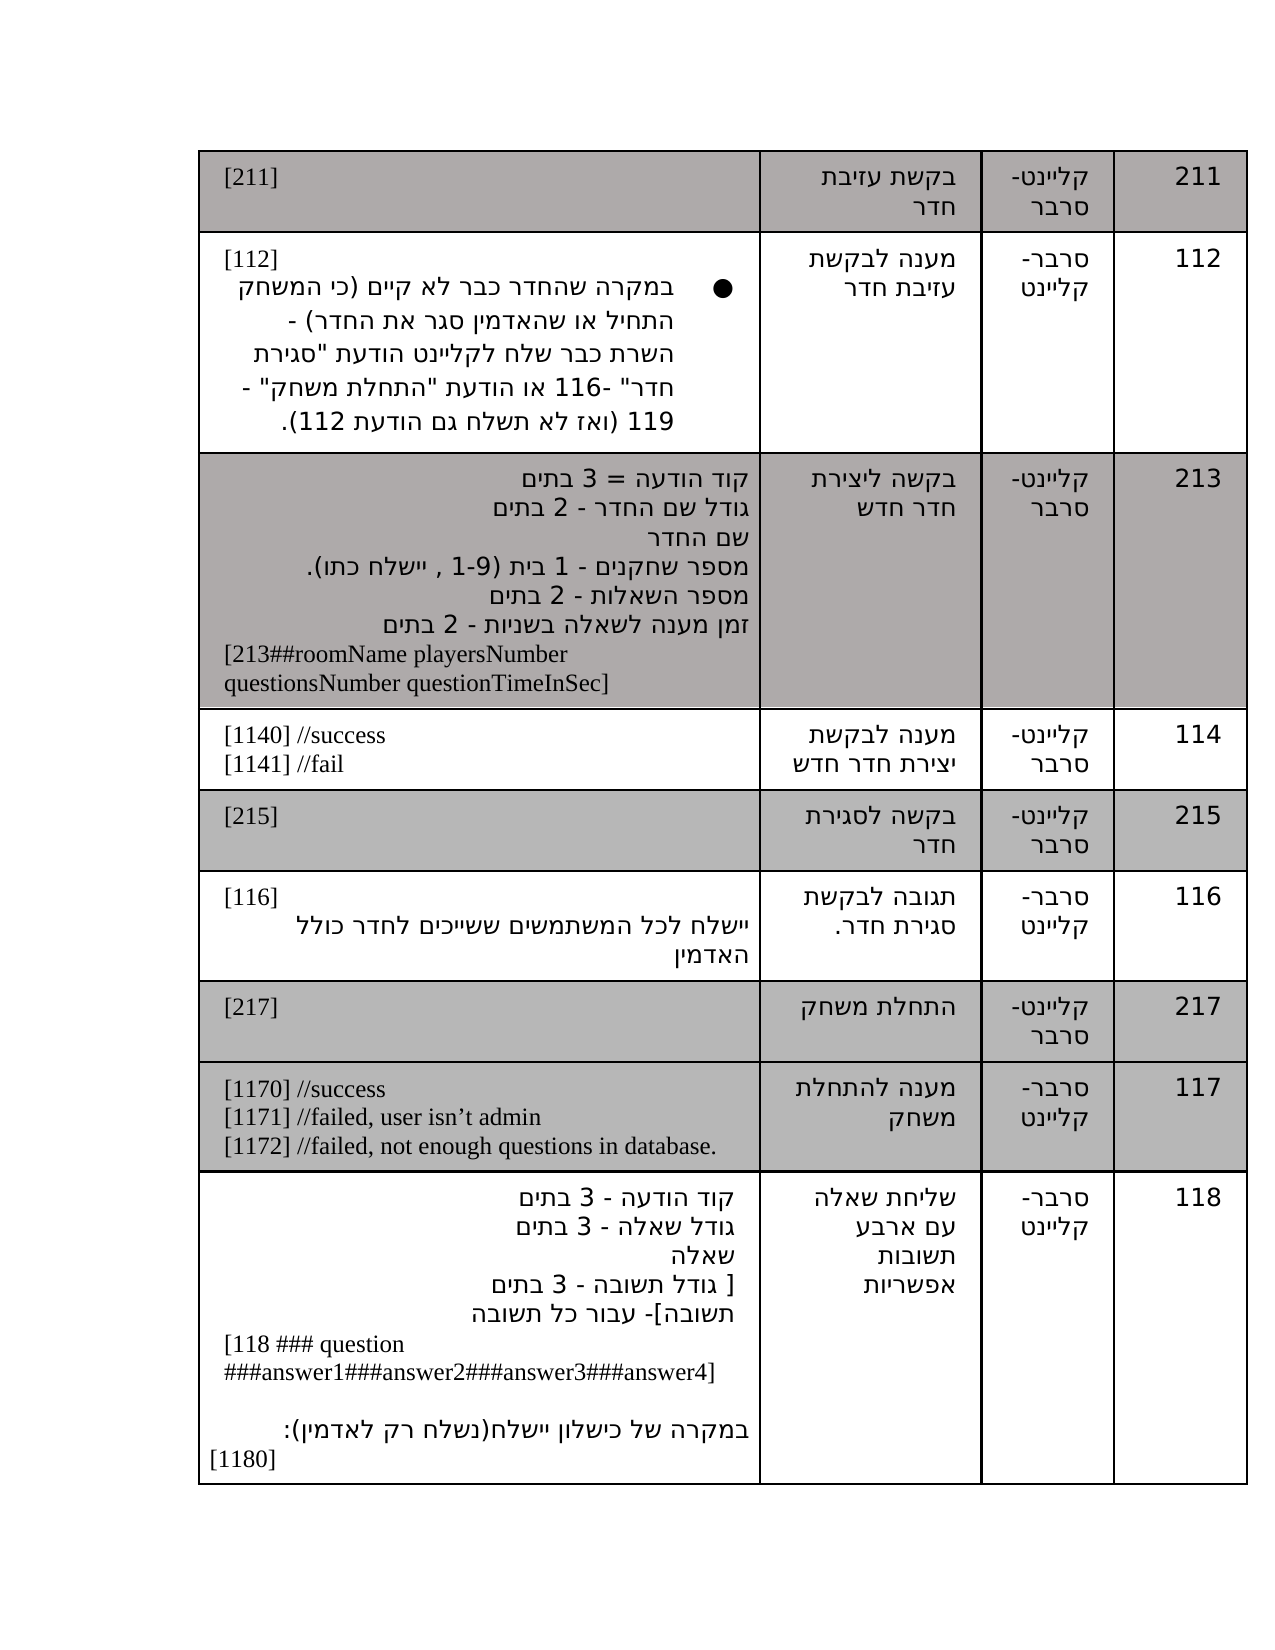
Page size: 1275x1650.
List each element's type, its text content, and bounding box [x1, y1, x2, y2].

table_cell מענה לבקשת יצירת חדר חדש [761, 710, 980, 789]
table_cell 217 [1115, 982, 1246, 1061]
table_cell 116 [1115, 872, 1246, 980]
table_cell קליינט-סרבר [983, 454, 1113, 707]
table_cell קליינט-סרבר [983, 982, 1113, 1061]
table_cell התחלת משחק [761, 982, 980, 1061]
table_cell [1140] //success [1141] //fail [200, 710, 759, 789]
table_cell [1170] //success [1171] //failed, user isn’t admin [1172] //failed, not enough questions in database. [200, 1063, 759, 1170]
table_cell [116] יישלח לכל המשתמשים ששייכים לחדר כולל האדמין [200, 872, 759, 980]
table_cell תגובה לבקשת סגירת חדר. [761, 872, 980, 980]
table_cell 117 [1115, 1063, 1246, 1170]
table_cell 215 [1115, 791, 1246, 870]
table_cell 213 [1115, 454, 1246, 707]
table_cell [211] [200, 152, 759, 231]
table_cell [112] במקרה שהחדר כבר לא קיים (כי המשחק התחיל או שהאדמין סגר את החדר) - השרת כבר שלח לקליינט הודעת "סגירת חדר" -116 או הודעת "התחלת משחק" - 119 (ואז לא תשלח גם הודעת 112). [200, 233, 759, 452]
table_cell סרבר-קליינט [983, 872, 1113, 980]
table_cell קליינט-סרבר [983, 791, 1113, 870]
table_cell 112 [1115, 233, 1246, 452]
table_cell 211 [1115, 152, 1246, 231]
table_cell 118 [1115, 1173, 1246, 1483]
table_cell קוד הודעה = 3 בתים גודל שם החדר - 2 בתים שם החדר מספר שחקנים - 1 בית (1-9 , יישלח כתו). מספר השאלות - 2 בתים זמן מענה לשאלה בשניות - 2 בתים [213##roomName playersNumber questionsNumber questionTimeInSec] [200, 454, 759, 707]
table_cell בקשה ליצירת חדר חדש [761, 454, 980, 707]
table_cell סרבר-קליינט [983, 1173, 1113, 1483]
table_cell מענה לבקשת עזיבת חדר [761, 233, 980, 452]
table_cell קליינט-סרבר [983, 710, 1113, 789]
table_cell בקשת עזיבת חדר [761, 152, 980, 231]
table_cell סרבר-קליינט [983, 233, 1113, 452]
table_cell [217] [200, 982, 759, 1061]
table_cell [215] [200, 791, 759, 870]
table_cell שליחת שאלה עם ארבע תשובות אפשריות [761, 1173, 980, 1483]
table_cell בקשה לסגירת חדר [761, 791, 980, 870]
table_cell קליינט-סרבר [983, 152, 1113, 231]
table_cell סרבר-קליינט [983, 1063, 1113, 1170]
table_cell 114 [1115, 710, 1246, 789]
table_cell מענה להתחלת משחק [761, 1063, 980, 1170]
